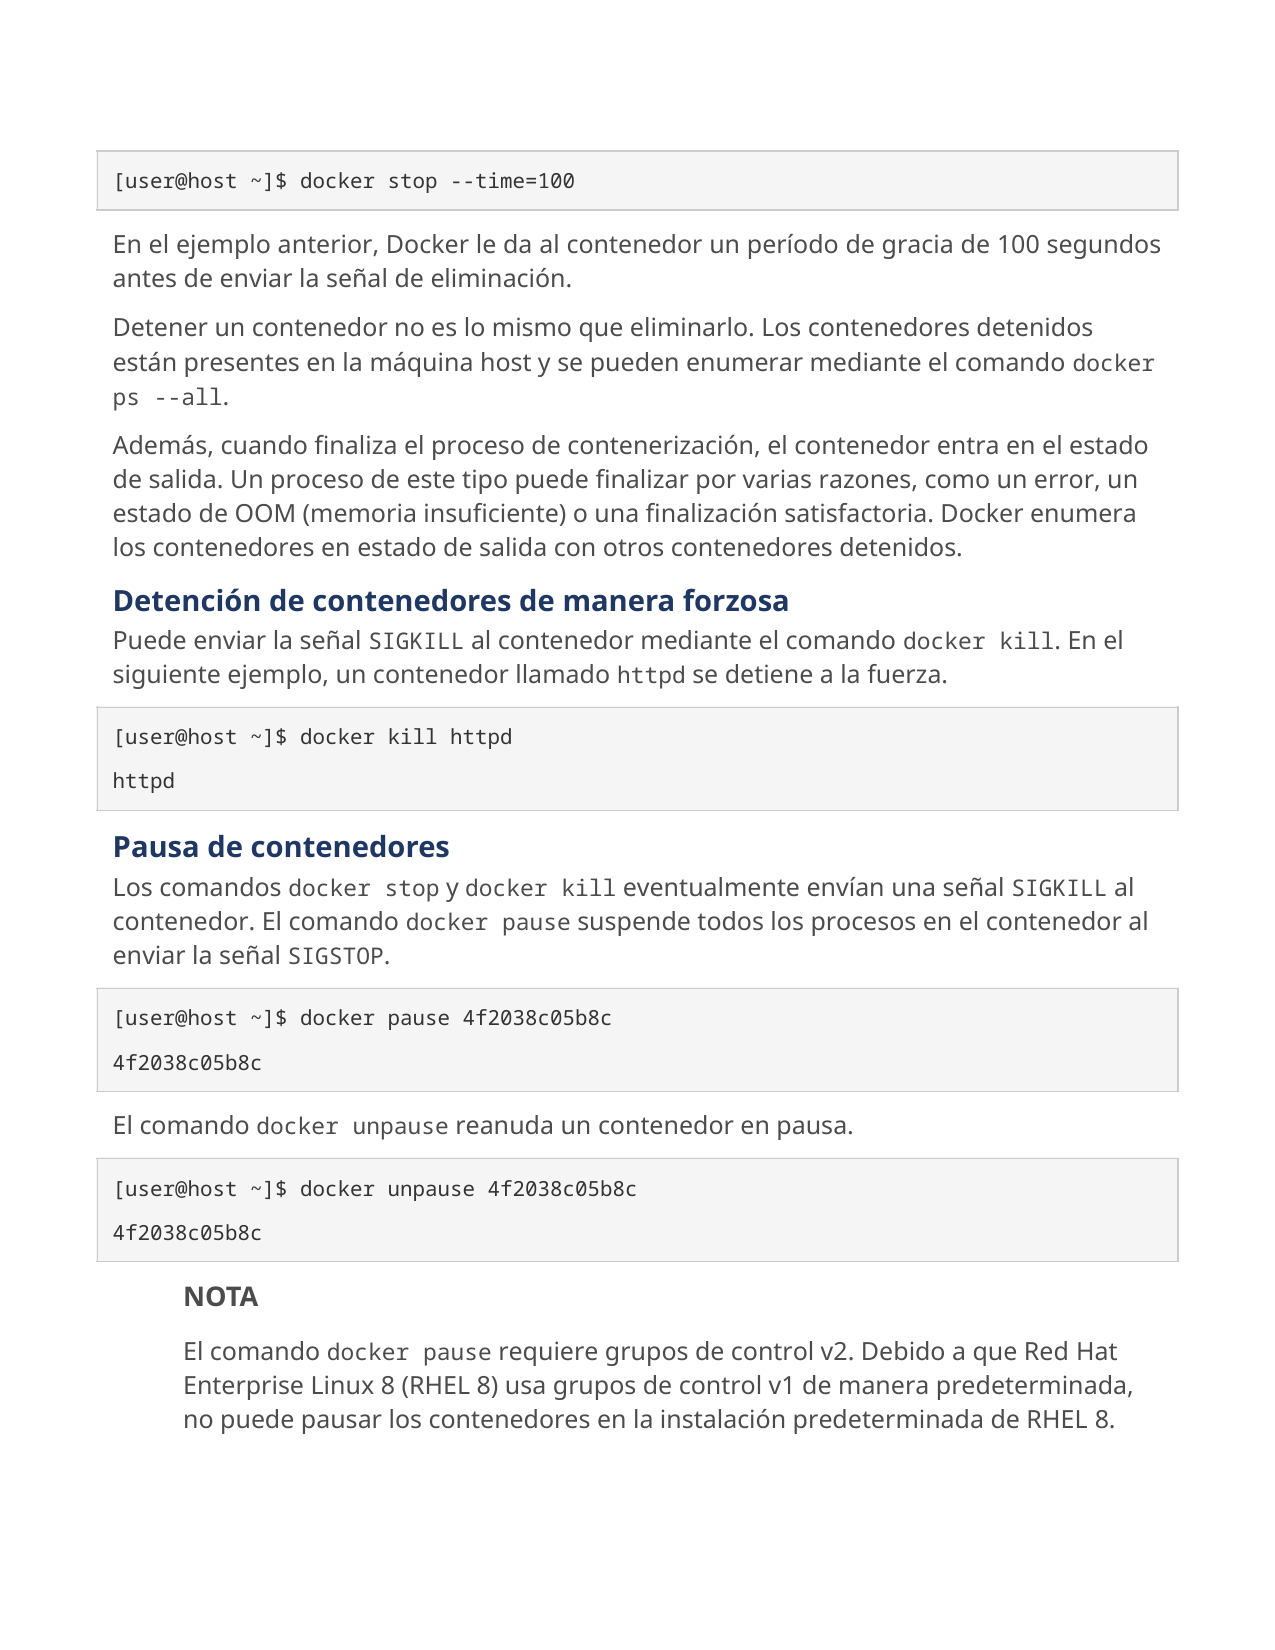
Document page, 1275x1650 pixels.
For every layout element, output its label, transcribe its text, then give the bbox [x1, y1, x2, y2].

text [user@host ~]$ docker unpause 4f2038c05b8c [98, 1159, 1177, 1202]
text Puede enviar la señal SIGKILL al contenedor mediante el comando docker kill. En el siguiente ejemplo, un contenedor llamado httpd se detiene a la fuerza. [112, 623, 1162, 691]
text 4f2038c05b8c [98, 1031, 1177, 1091]
text Además, cuando finaliza el proceso de contenerización, el contenedor entra en el estado de salida. Un proceso de este tipo puede finalizar por varias razones, como un error, un estado de OOM (memoria insuficiente) o una finalización satisfactoria. Docker enumera los contenedores en estado de salida con otros contenedores detenidos. [112, 428, 1162, 564]
subtitle NOTA [183, 1278, 1162, 1315]
subtitle Detención de contenedores de manera forzosa [112, 580, 1162, 619]
subtitle Pausa de contenedores [112, 827, 1162, 866]
text [user@host ~]$ docker pause 4f2038c05b8c [98, 989, 1177, 1031]
text [user@host ~]$ docker kill httpd [98, 708, 1177, 750]
text El comando docker unpause reanuda un contenedor en pausa. [112, 1108, 1162, 1142]
text [user@host ~]$ docker stop --time=100 [98, 152, 1177, 209]
text Los comandos docker stop y docker kill eventualmente envían una señal SIGKILL al contenedor. El comando docker pause suspende todos los procesos en el contenedor al enviar la señal SIGSTOP. [112, 869, 1162, 972]
text El comando docker pause requiere grupos de control v2. Debido a que Red Hat Enterprise Linux 8 (RHEL 8) usa grupos de control v1 de manera predeterminada, no puede pausar los contenedores en la instalación predeterminada de RHEL 8. [183, 1333, 1162, 1436]
text httpd [98, 750, 1177, 810]
text En el ejemplo anterior, Docker le da al contenedor un período de gracia de 100 segundos antes de enviar la señal de eliminación. [112, 226, 1162, 294]
text Detener un contenedor no es lo mismo que eliminarlo. Los contenedores detenidos están presentes en la máquina host y se pueden enumerar mediante el comando docker ps --all. [112, 310, 1162, 412]
text 4f2038c05b8c [98, 1202, 1177, 1261]
